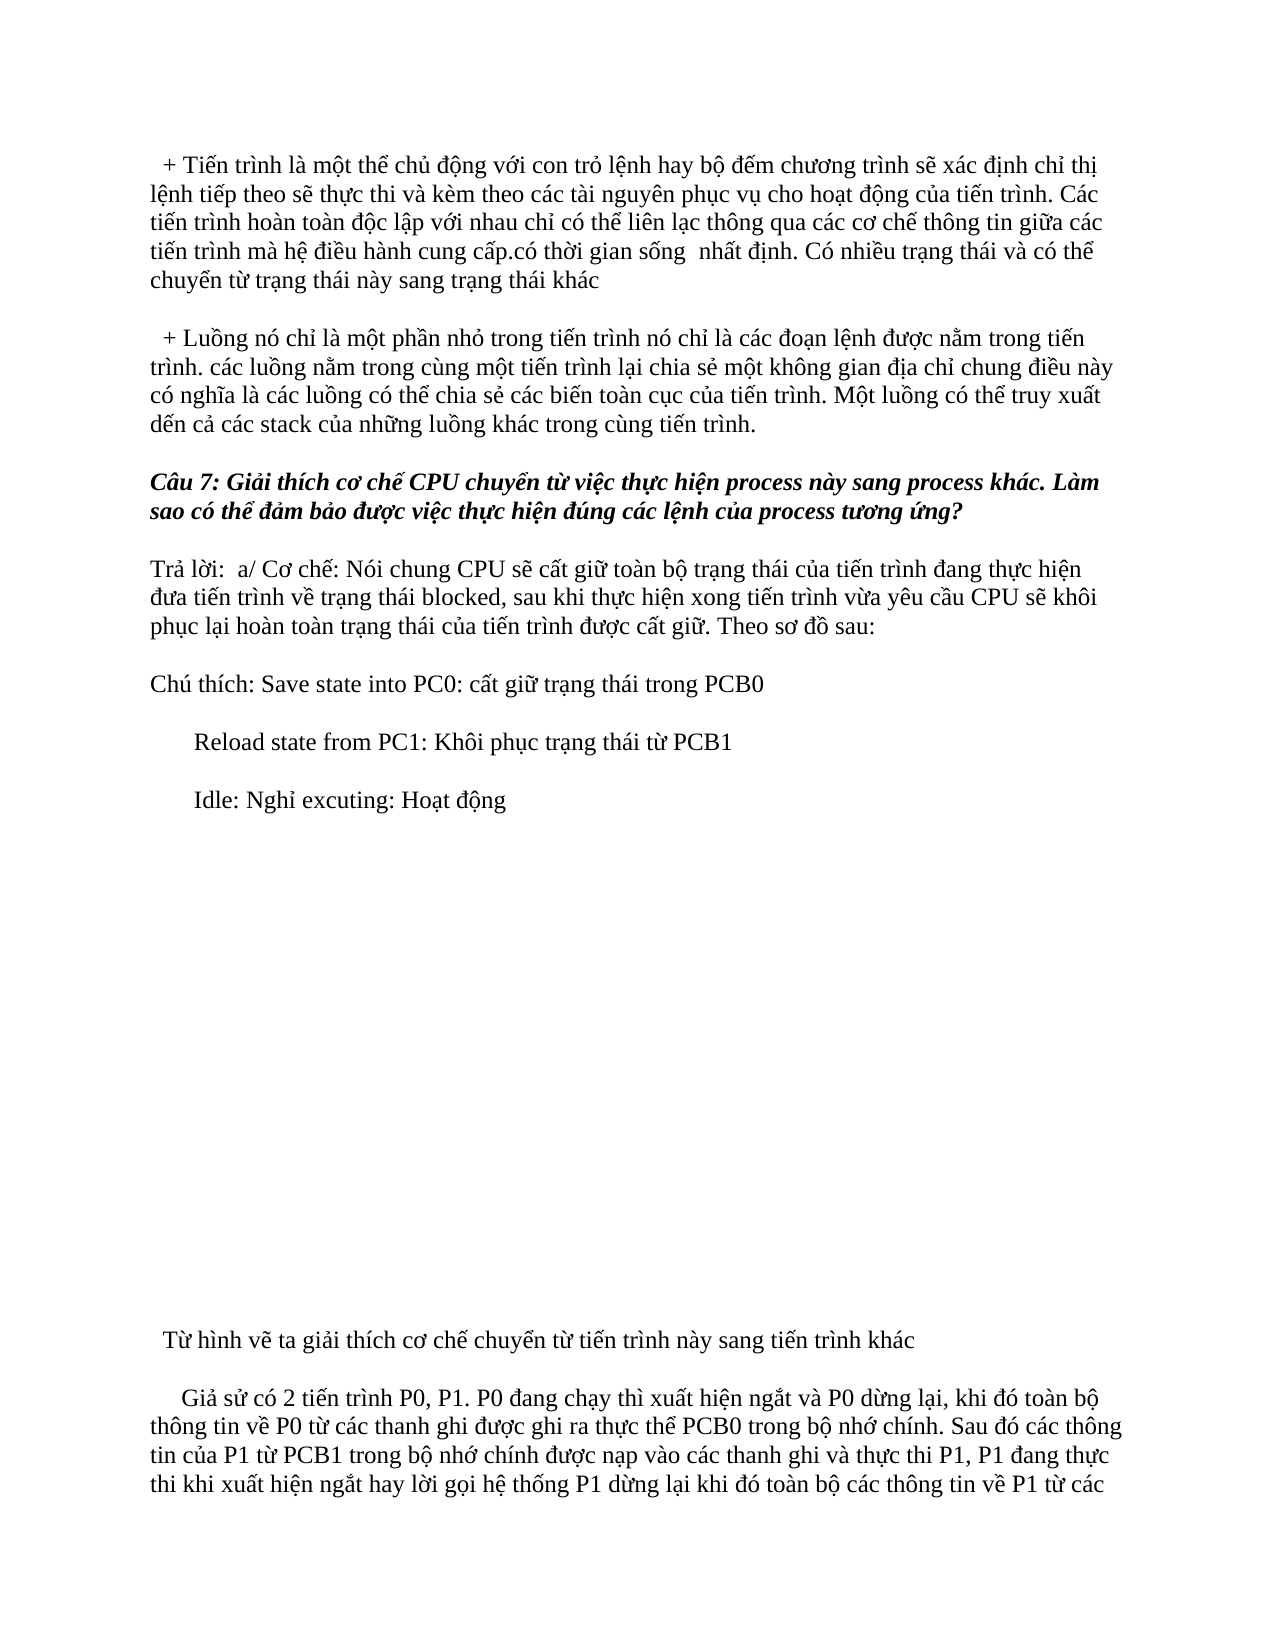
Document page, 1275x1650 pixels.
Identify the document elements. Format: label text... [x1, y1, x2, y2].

text Câu 7: Giải thích cơ chế CPU chuyển từ việc thực hiện process này sang process khác. Làm sao có thể đảm bảo được việc thực hiện đúng các lệnh của process tương ứng? [150, 467, 1125, 524]
text + Luồng nó chỉ là một phần nhỏ trong tiến trình nó chỉ là các đoạn lệnh được nằm trong tiến trình. các luồng nằm trong cùng một tiến trình lại chia sẻ một không gian địa chỉ chung điều này có nghĩa là các luồng có thể chia sẻ các biến toàn cục của tiến trình. Một luồng có thể truy xuất dến cả các stack của những luồng khác trong cùng tiến trình. [150, 323, 1125, 438]
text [150, 1383, 1125, 1498]
text Trả lời: a/ Cơ chế: Nói chung CPU sẽ cất giữ toàn bộ trạng thái của tiến trình đang thực hiện đưa tiến trình về trạng thái blocked, sau khi thực hiện xong tiến trình vừa yêu cầu CPU sẽ khôi phục lại hoàn toàn trạng thái của tiến trình được cất giữ. Theo sơ đồ sau: [150, 554, 1125, 640]
text Reload state from PC1: Khôi phục trạng thái từ PCB1 [150, 727, 1125, 756]
text Idle: Nghỉ excuting: Hoạt động [150, 785, 1125, 814]
text Từ hình vẽ ta giải thích cơ chế chuyển từ tiến trình này sang tiến trình khác [150, 1325, 1125, 1353]
text + Tiến trình là một thể chủ động với con trỏ lệnh hay bộ đếm chương trình sẽ xác định chỉ thị lệnh tiếp theo sẽ thực thi và kèm theo các tài nguyên phục vụ cho hoạt động của tiến trình. Các tiến trình hoàn toàn độc lập với nhau chỉ có thể liên lạc thông qua các cơ chế thông tin giữa các tiến trình mà hệ điều hành cung cấp.có thời gian sống nhất định. Có nhiều trạng thái và có thể chuyển từ trạng thái này sang trạng thái khác [150, 150, 1125, 294]
text Chú thích: Save state into PC0: cất giữ trạng thái trong PCB0 [150, 669, 1125, 698]
